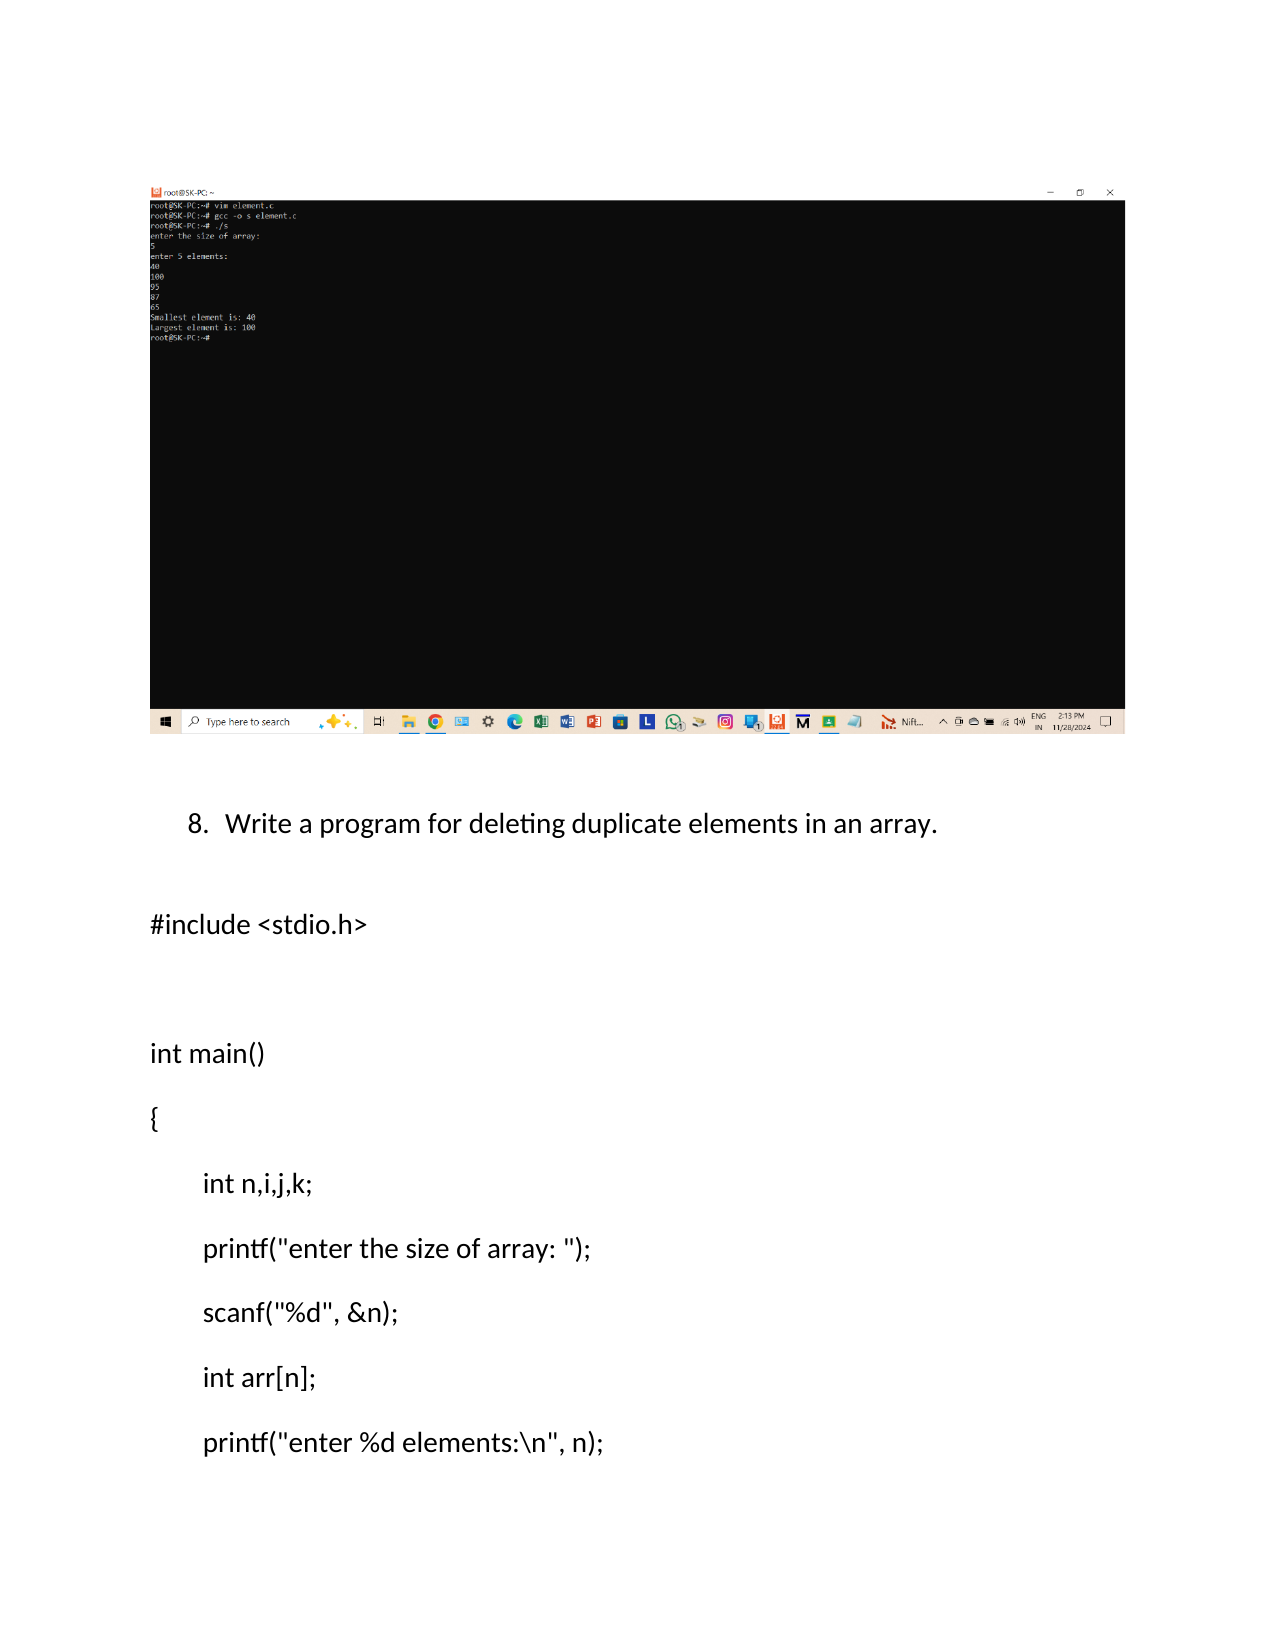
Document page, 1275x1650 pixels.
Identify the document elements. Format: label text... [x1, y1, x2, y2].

picture [150, 185, 1125, 734]
text int main() [150, 1035, 1125, 1071]
text printf("enter %d elements:\n", n); [150, 1424, 1125, 1460]
text int arr[n]; [150, 1359, 1125, 1395]
list Write a program for deleting duplicate elements in an array. [187, 805, 1125, 841]
text int n,i,j,k; [150, 1165, 1125, 1201]
text { [150, 1100, 1125, 1136]
text scanf("%d", &n); [150, 1294, 1125, 1330]
text printf("enter the size of array: "); [150, 1230, 1125, 1265]
text #include <stdio.h> [150, 906, 1125, 941]
